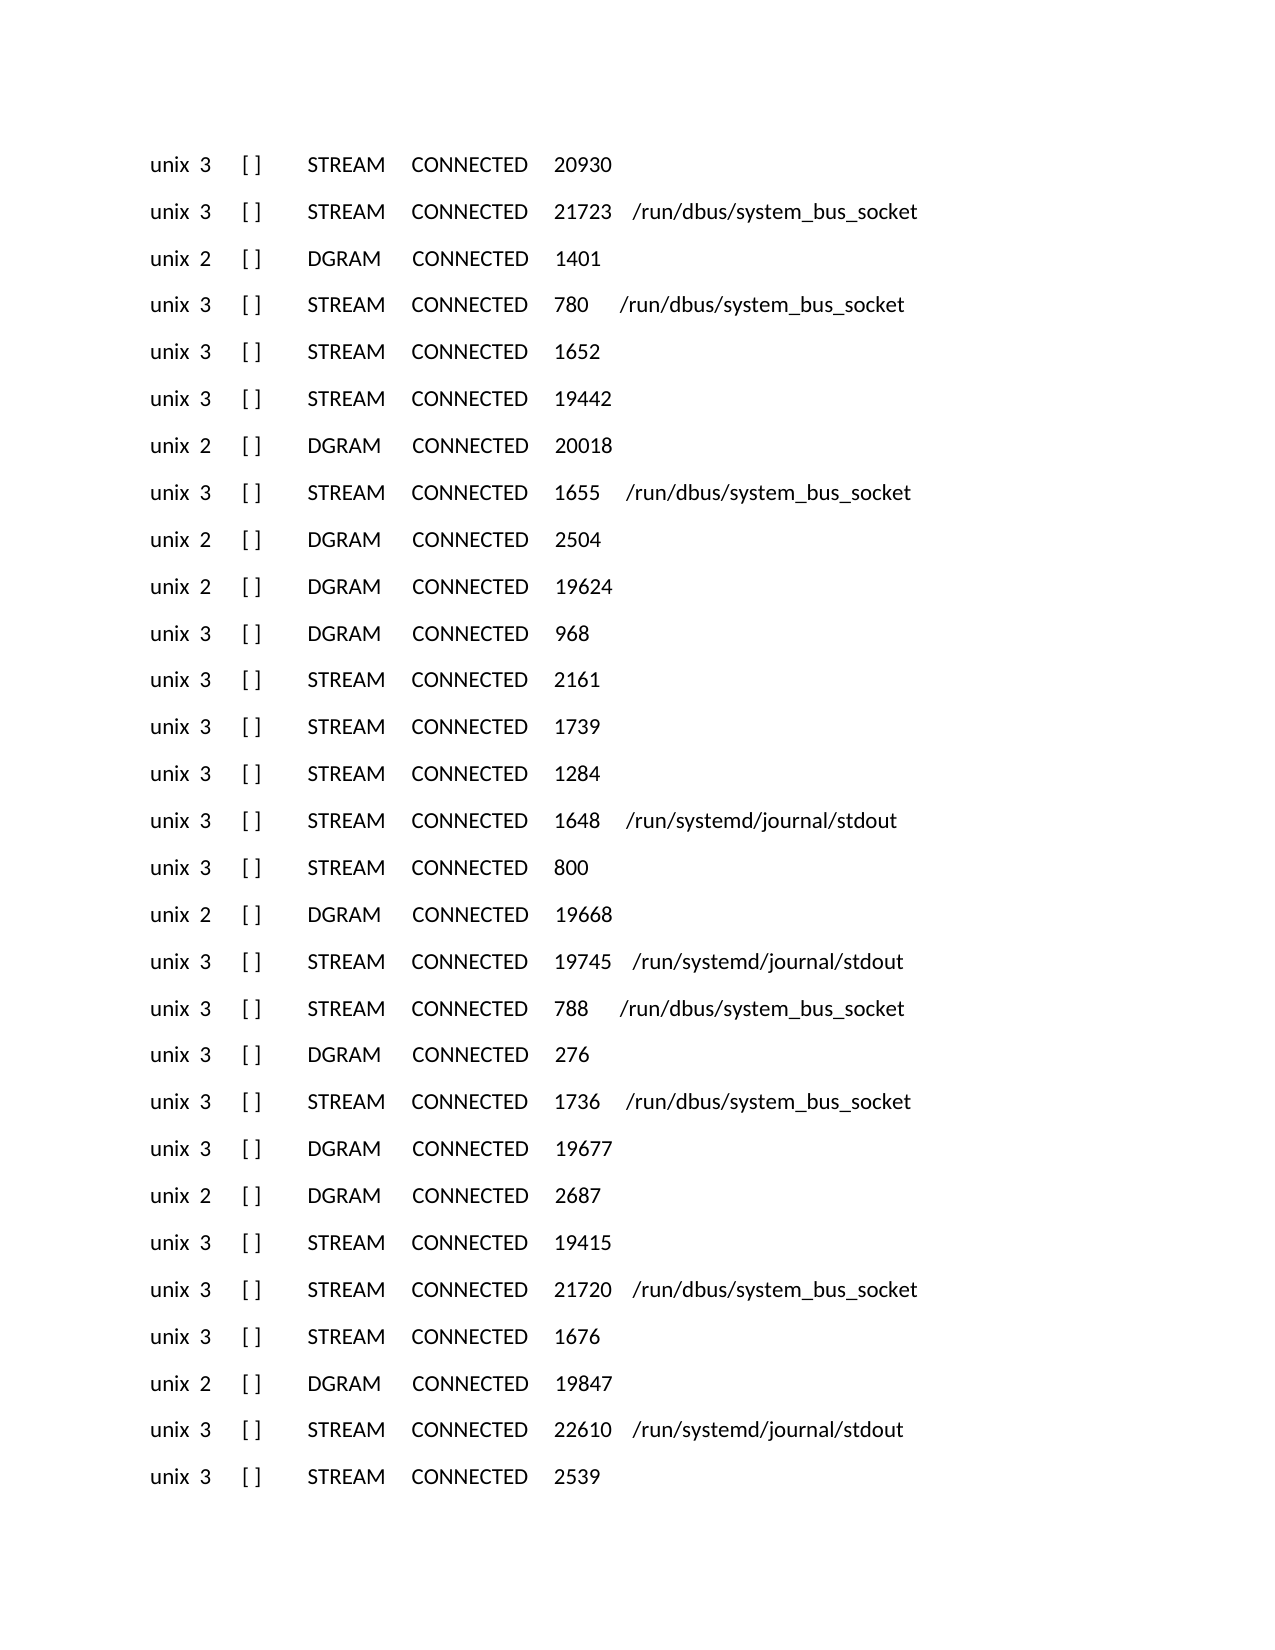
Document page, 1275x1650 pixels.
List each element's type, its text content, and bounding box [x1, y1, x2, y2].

text unix 3 [ ] STREAM CONNECTED 22610 /run/systemd/journal/stdout [150, 1416, 1125, 1444]
text unix 3 [ ] STREAM CONNECTED 1655 /run/dbus/system_bus_socket [150, 478, 1125, 506]
text unix 3 [ ] STREAM CONNECTED 2539 [150, 1462, 1125, 1491]
text unix 3 [ ] STREAM CONNECTED 1648 /run/systemd/journal/stdout [150, 806, 1125, 834]
text unix 2 [ ] DGRAM CONNECTED 19847 [150, 1369, 1125, 1397]
text unix 3 [ ] DGRAM CONNECTED 968 [150, 619, 1125, 647]
text unix 3 [ ] STREAM CONNECTED 1739 [150, 712, 1125, 741]
text unix 3 [ ] STREAM CONNECTED 1736 /run/dbus/system_bus_socket [150, 1087, 1125, 1116]
text unix 2 [ ] DGRAM CONNECTED 20018 [150, 431, 1125, 459]
text unix 3 [ ] STREAM CONNECTED 1652 [150, 337, 1125, 366]
text unix 2 [ ] DGRAM CONNECTED 2504 [150, 525, 1125, 553]
text unix 3 [ ] STREAM CONNECTED 780 /run/dbus/system_bus_socket [150, 291, 1125, 319]
text unix 3 [ ] STREAM CONNECTED 21720 /run/dbus/system_bus_socket [150, 1275, 1125, 1303]
text unix 3 [ ] STREAM CONNECTED 2161 [150, 666, 1125, 694]
text unix 3 [ ] STREAM CONNECTED 788 /run/dbus/system_bus_socket [150, 994, 1125, 1022]
text unix 3 [ ] STREAM CONNECTED 19745 /run/systemd/journal/stdout [150, 947, 1125, 975]
text unix 3 [ ] STREAM CONNECTED 21723 /run/dbus/system_bus_socket [150, 197, 1125, 225]
text unix 3 [ ] STREAM CONNECTED 1676 [150, 1322, 1125, 1350]
text unix 2 [ ] DGRAM CONNECTED 1401 [150, 244, 1125, 272]
text unix 2 [ ] DGRAM CONNECTED 19668 [150, 900, 1125, 928]
text unix 2 [ ] DGRAM CONNECTED 2687 [150, 1181, 1125, 1209]
text unix 3 [ ] STREAM CONNECTED 800 [150, 853, 1125, 881]
text unix 3 [ ] STREAM CONNECTED 19415 [150, 1228, 1125, 1256]
text unix 3 [ ] DGRAM CONNECTED 19677 [150, 1134, 1125, 1162]
text unix 3 [ ] STREAM CONNECTED 1284 [150, 759, 1125, 787]
text unix 3 [ ] DGRAM CONNECTED 276 [150, 1041, 1125, 1069]
text unix 3 [ ] STREAM CONNECTED 19442 [150, 384, 1125, 412]
text unix 2 [ ] DGRAM CONNECTED 19624 [150, 572, 1125, 600]
text unix 3 [ ] STREAM CONNECTED 20930 [150, 150, 1125, 178]
